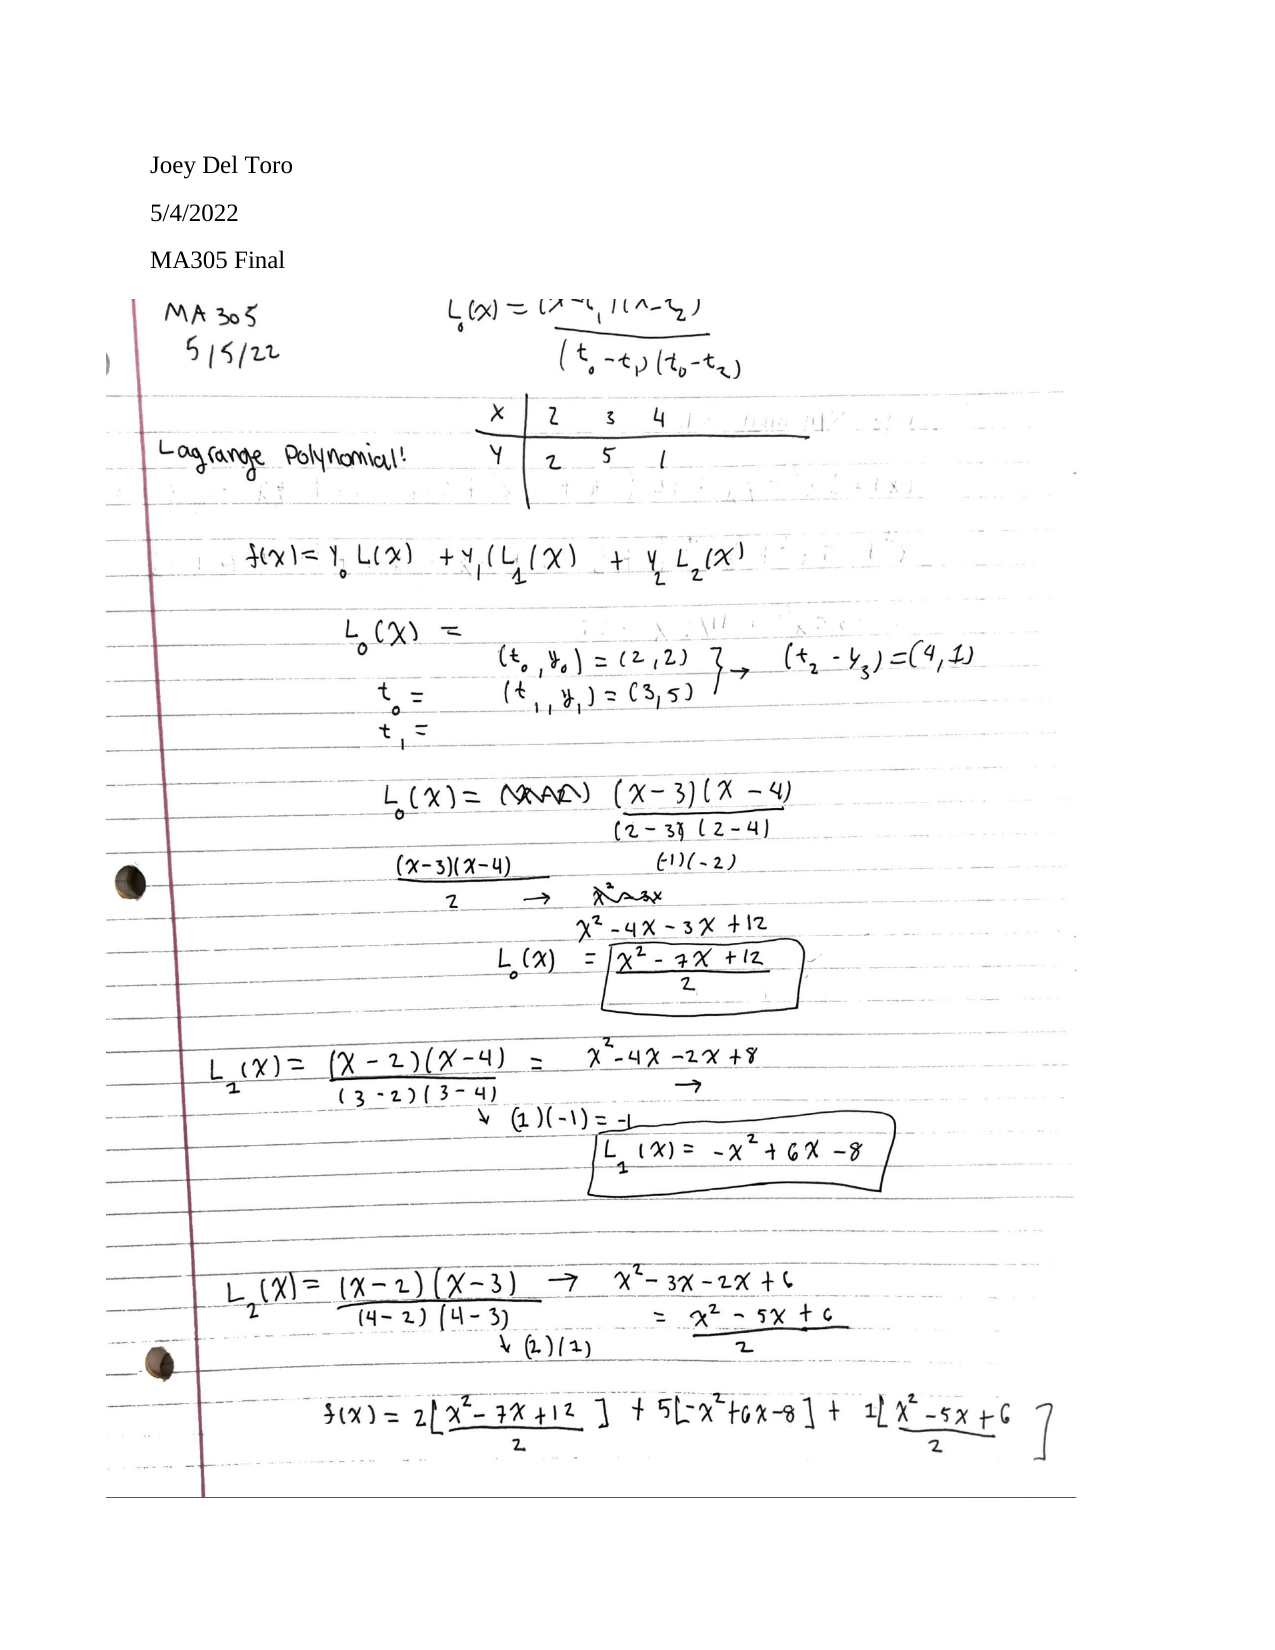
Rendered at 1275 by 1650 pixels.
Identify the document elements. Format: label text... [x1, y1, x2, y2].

text MA305 Final [150, 245, 1125, 274]
text Joey Del Toro [150, 150, 1125, 179]
text 5/4/2022 [150, 198, 1125, 226]
